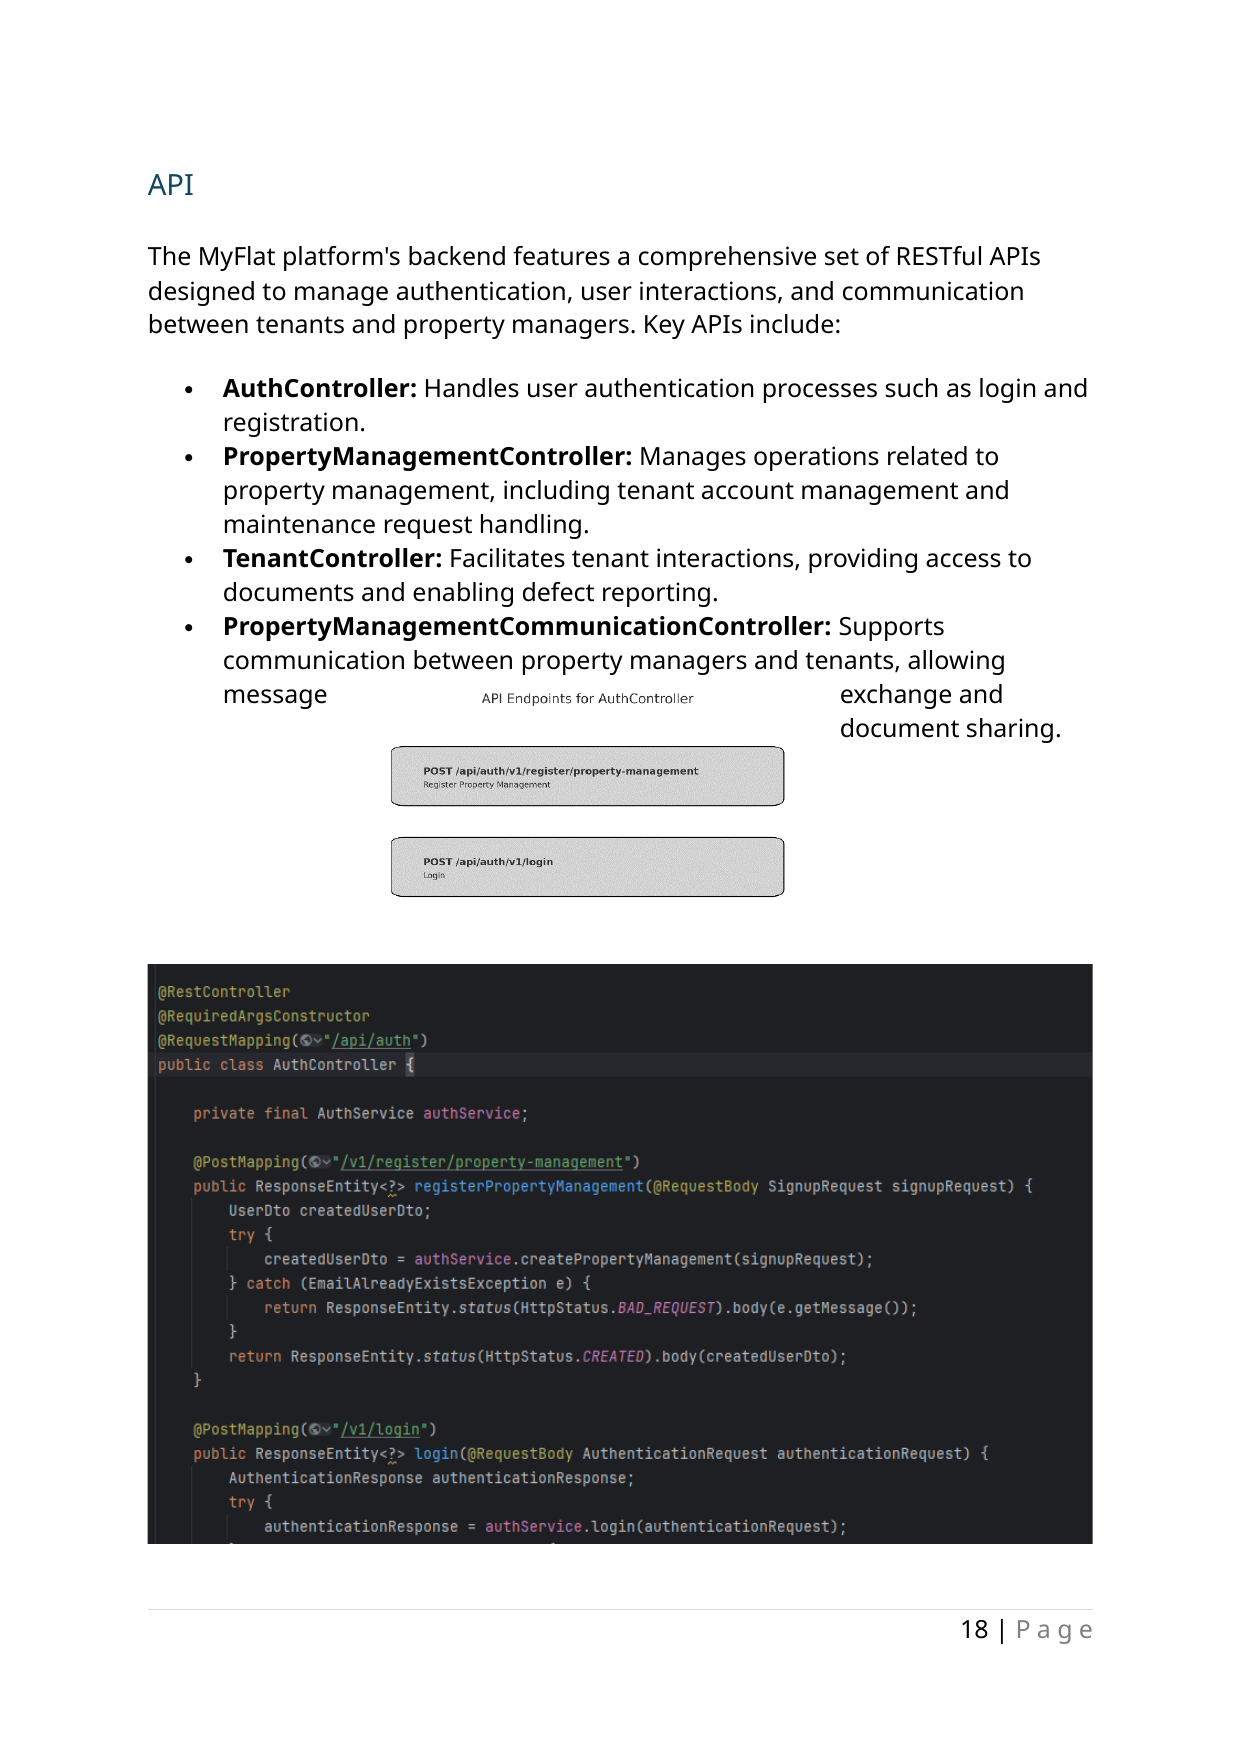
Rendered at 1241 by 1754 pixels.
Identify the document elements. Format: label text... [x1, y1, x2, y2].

picture [147, 687, 1093, 1544]
subtitle API [148, 164, 1093, 204]
list PropertyManagementCommunicationController: Supports communication between property managers and tenants, allowing message exchange and document sharing. [185, 609, 1093, 745]
text The MyFlat platform's backend features a comprehensive set of RESTful APIs designed to manage authentication, user interactions, and communication between tenants and property managers. Key APIs include: [148, 239, 1093, 341]
list AuthController: Handles user authentication processes such as login and registration. [185, 370, 1093, 438]
list PropertyManagementController: Manages operations related to property management, including tenant account management and maintenance request handling. [185, 438, 1093, 541]
list TenantController: Facilitates tenant interactions, providing access to documents and enabling defect reporting. [185, 541, 1093, 609]
